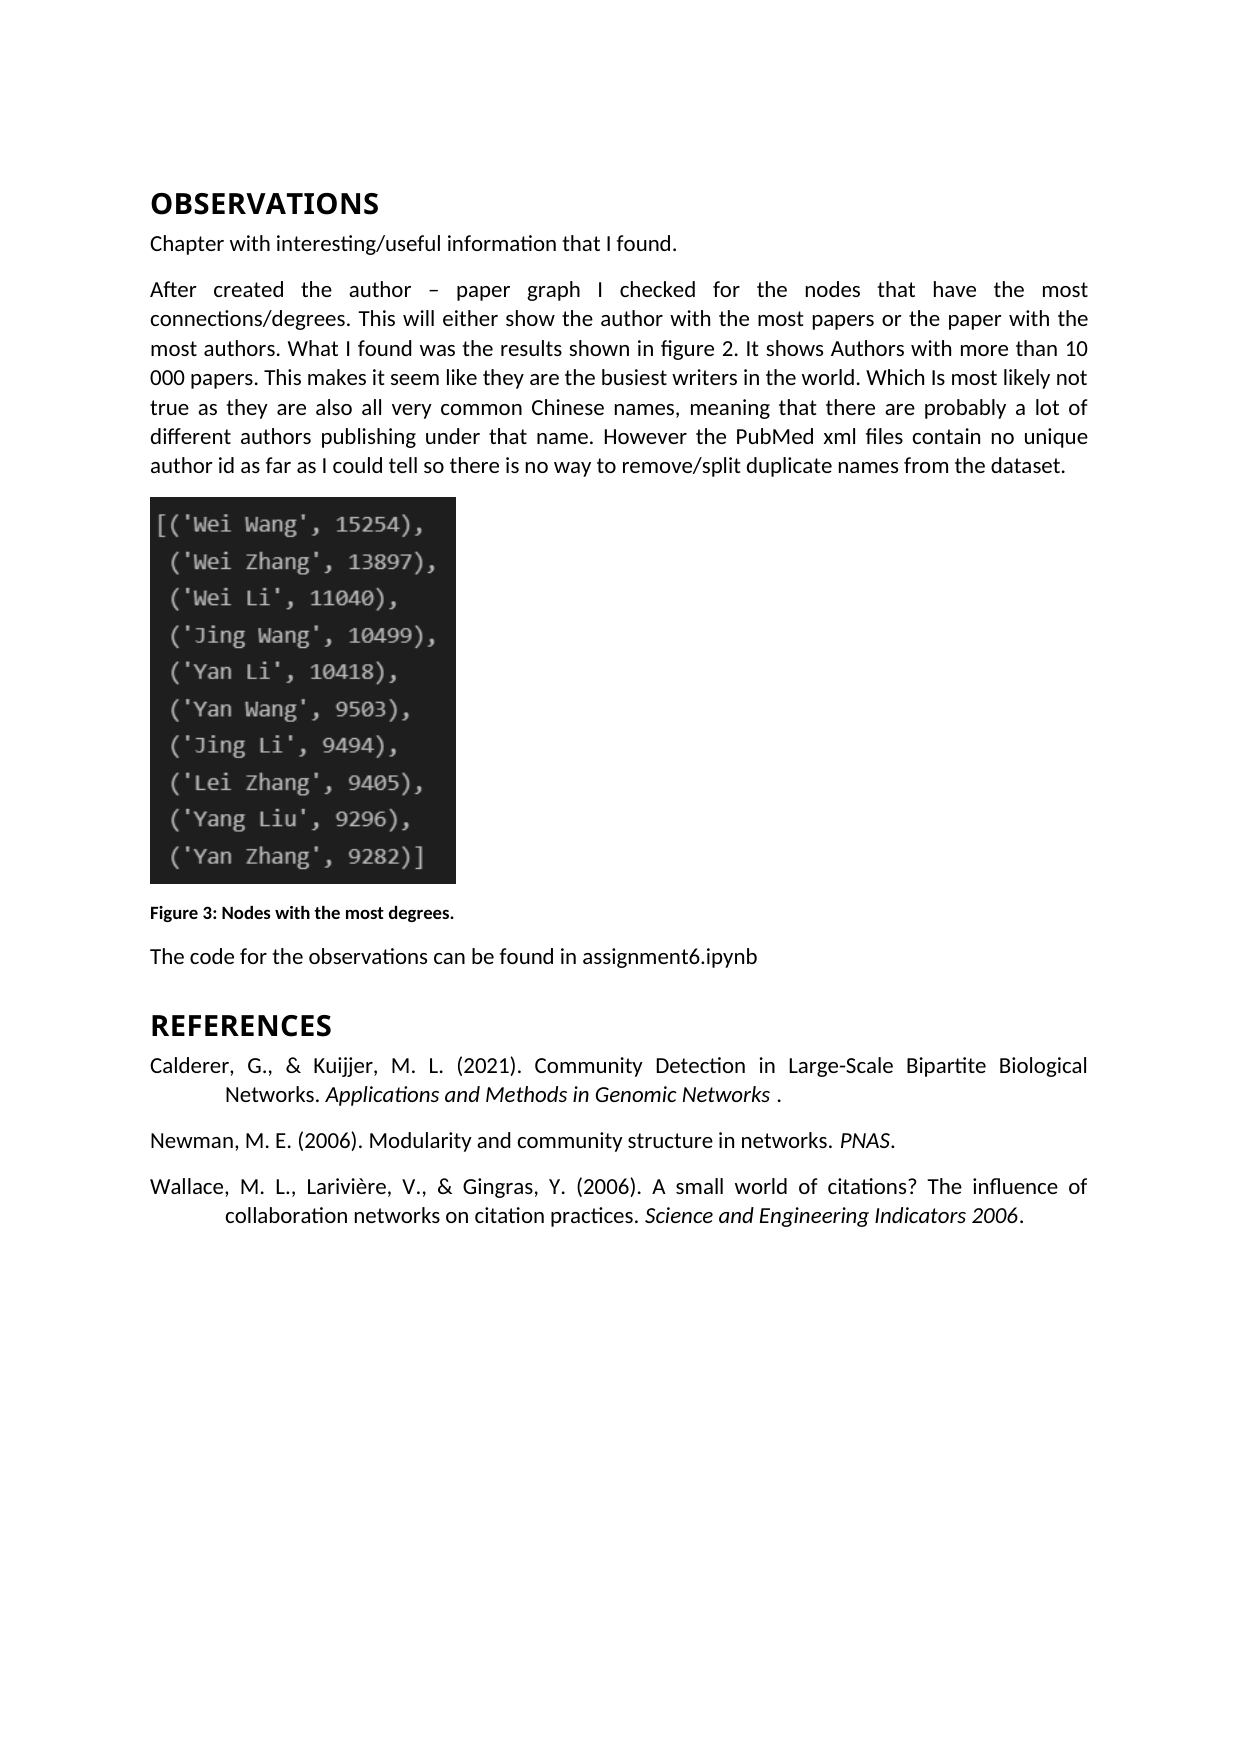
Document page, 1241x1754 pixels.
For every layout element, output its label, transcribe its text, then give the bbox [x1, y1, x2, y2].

text After created the author – paper graph I checked for the nodes that have the most connections/degrees. This will either show the author with the most papers or the paper with the most authors. What I found was the results shown in figure 2. It shows Authors with more than 10 000 papers. This makes it seem like they are the busiest writers in the world. Which Is most likely not true as they are also all very common Chinese names, meaning that there are probably a lot of different authors publishing under that name. However the PubMed xml files contain no unique author id as far as I could tell so there is no way to remove/split duplicate names from the dataset. [150, 275, 1090, 479]
picture [150, 497, 456, 884]
subtitle OBServations [150, 183, 1090, 223]
text Calderer, G., & Kuijjer, M. L. (2021). Community Detection in Large-Scale Bipartite Biological Networks. Applications and Methods in Genomic Networks . [150, 1051, 1090, 1108]
subtitle References [150, 1005, 1090, 1044]
text The code for the observations can be found in assignment6.ipynb [150, 942, 1090, 970]
text Chapter with interesting/useful information that I found. [150, 229, 1090, 257]
text Newman, M. E. (2006). Modularity and community structure in networks. PNAS. [150, 1126, 1090, 1154]
text Wallace, M. L., Larivière, V., & Gingras, Y. (2006). A small world of citations? The influence of collaboration networks on citation practices. Science and Engineering Indicators 2006. [150, 1172, 1090, 1229]
